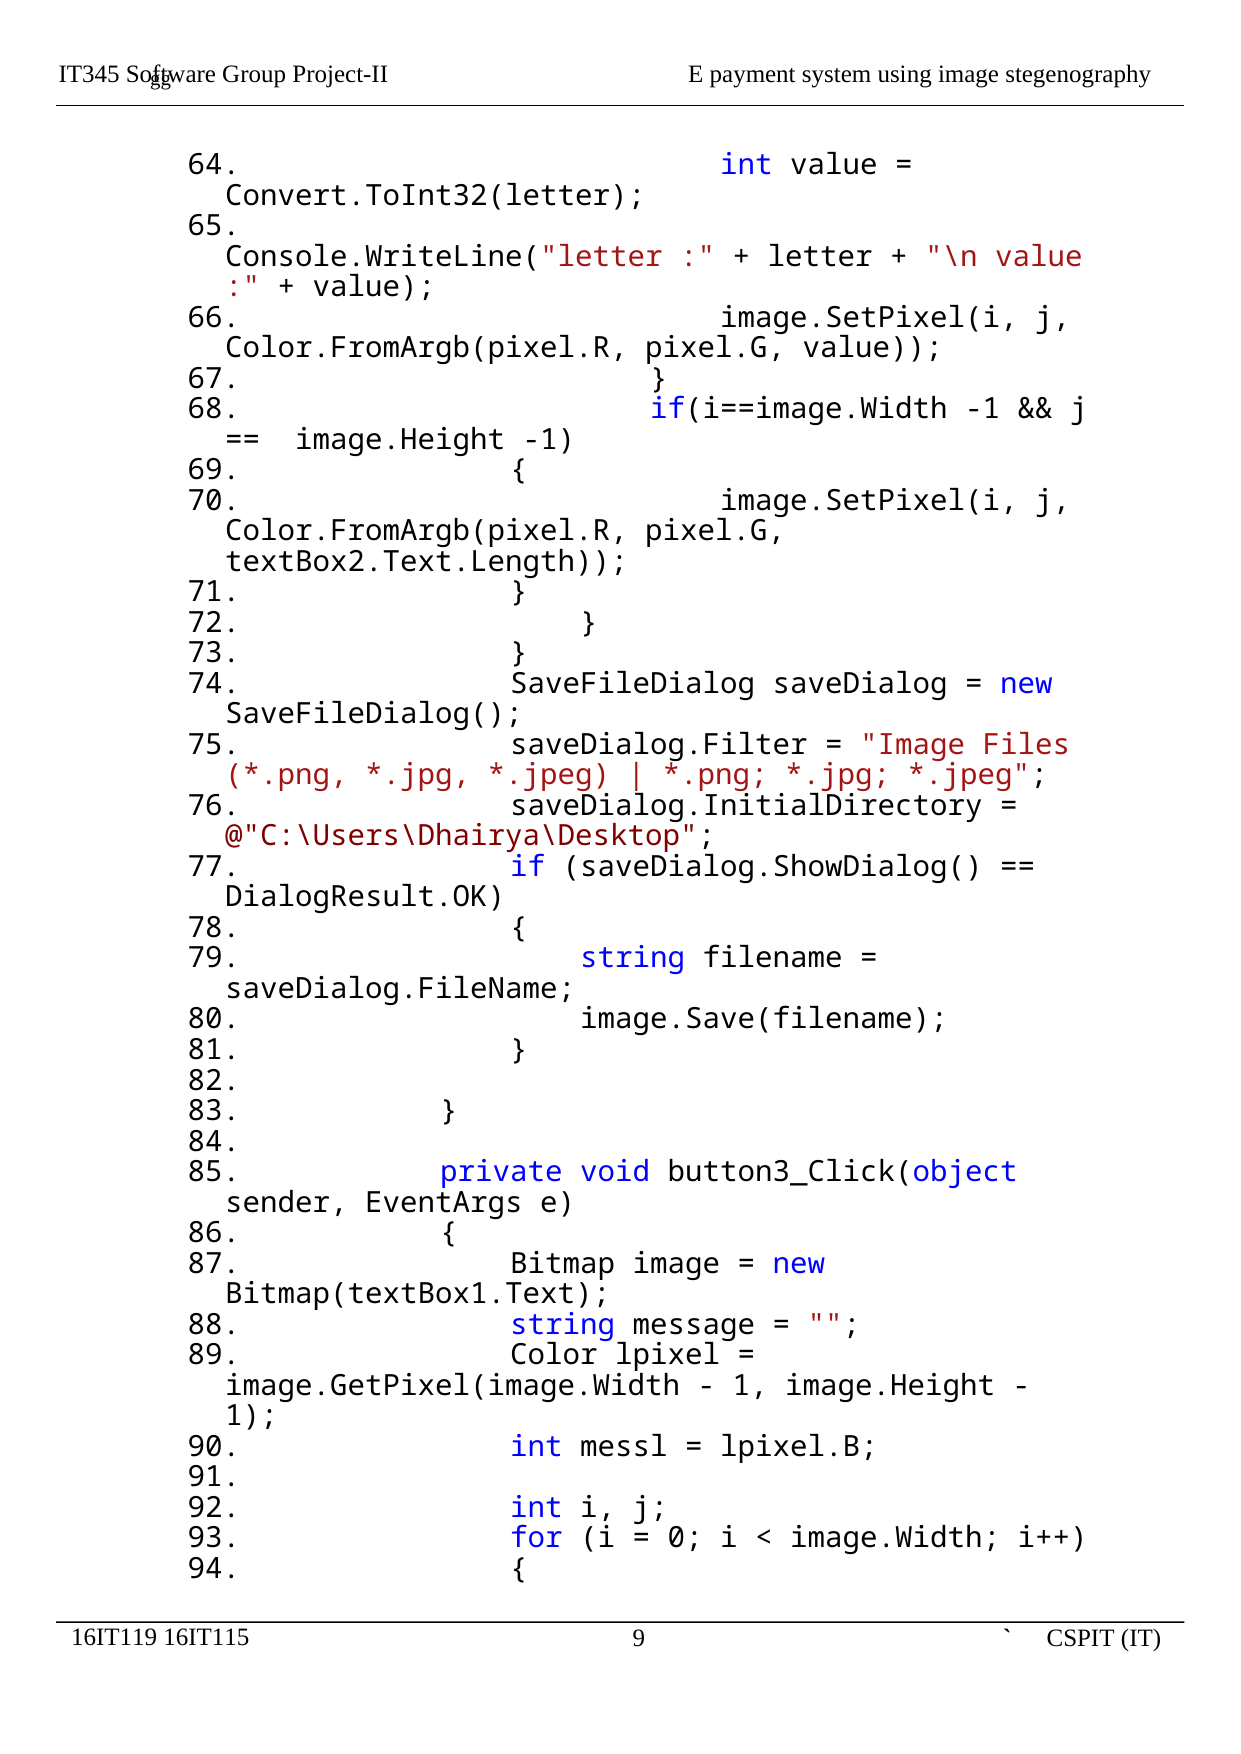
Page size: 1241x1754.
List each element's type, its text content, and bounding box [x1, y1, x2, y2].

list Color lpixel = image.GetPixel(image.Width - 1, image.Height - 1); [187, 1340, 1090, 1432]
list if(i==image.Width -1 && j == image.Height -1) [187, 394, 1090, 455]
list { [187, 455, 1090, 486]
list { [187, 913, 1090, 943]
list string filename = saveDialog.FileName; [187, 943, 1090, 1004]
list image.SetPixel(i, j, Color.FromArgb(pixel.R, pixel.G, value)); [187, 303, 1090, 364]
list } [187, 577, 1090, 608]
list saveDialog.Filter = "Image Files (*.png, *.jpg, *.jpeg) | *.png; *.jpg; *.jpeg"; [187, 730, 1090, 791]
list Bitmap image = new Bitmap(textBox1.Text); [187, 1249, 1090, 1310]
list { [187, 1218, 1090, 1249]
list } [187, 364, 1090, 394]
list image.Save(filename); [187, 1004, 1090, 1035]
list int i, j; [187, 1493, 1090, 1523]
list image.SetPixel(i, j, Color.FromArgb(pixel.R, pixel.G, textBox2.Text.Length)); [187, 486, 1090, 577]
list { [187, 1554, 1090, 1584]
list int value = Convert.ToInt32(letter); [187, 150, 1090, 211]
list string message = ""; [187, 1310, 1090, 1340]
list } [187, 1096, 1090, 1127]
list Console.WriteLine("letter :" + letter + "\n value :" + value); [187, 211, 1090, 303]
list if (saveDialog.ShowDialog() == DialogResult.OK) [187, 852, 1090, 913]
list } [187, 638, 1090, 669]
list int messl = lpixel.B; [187, 1432, 1090, 1462]
list } [187, 608, 1090, 638]
list SaveFileDialog saveDialog = new SaveFileDialog(); [187, 669, 1090, 730]
list private void button3_Click(object sender, EventArgs e) [187, 1157, 1090, 1218]
list } [187, 1035, 1090, 1066]
list saveDialog.InitialDirectory = @"C:\Users\Dhairya\Desktop"; [187, 791, 1090, 852]
list for (i = 0; i < image.Width; i++) [187, 1523, 1090, 1554]
